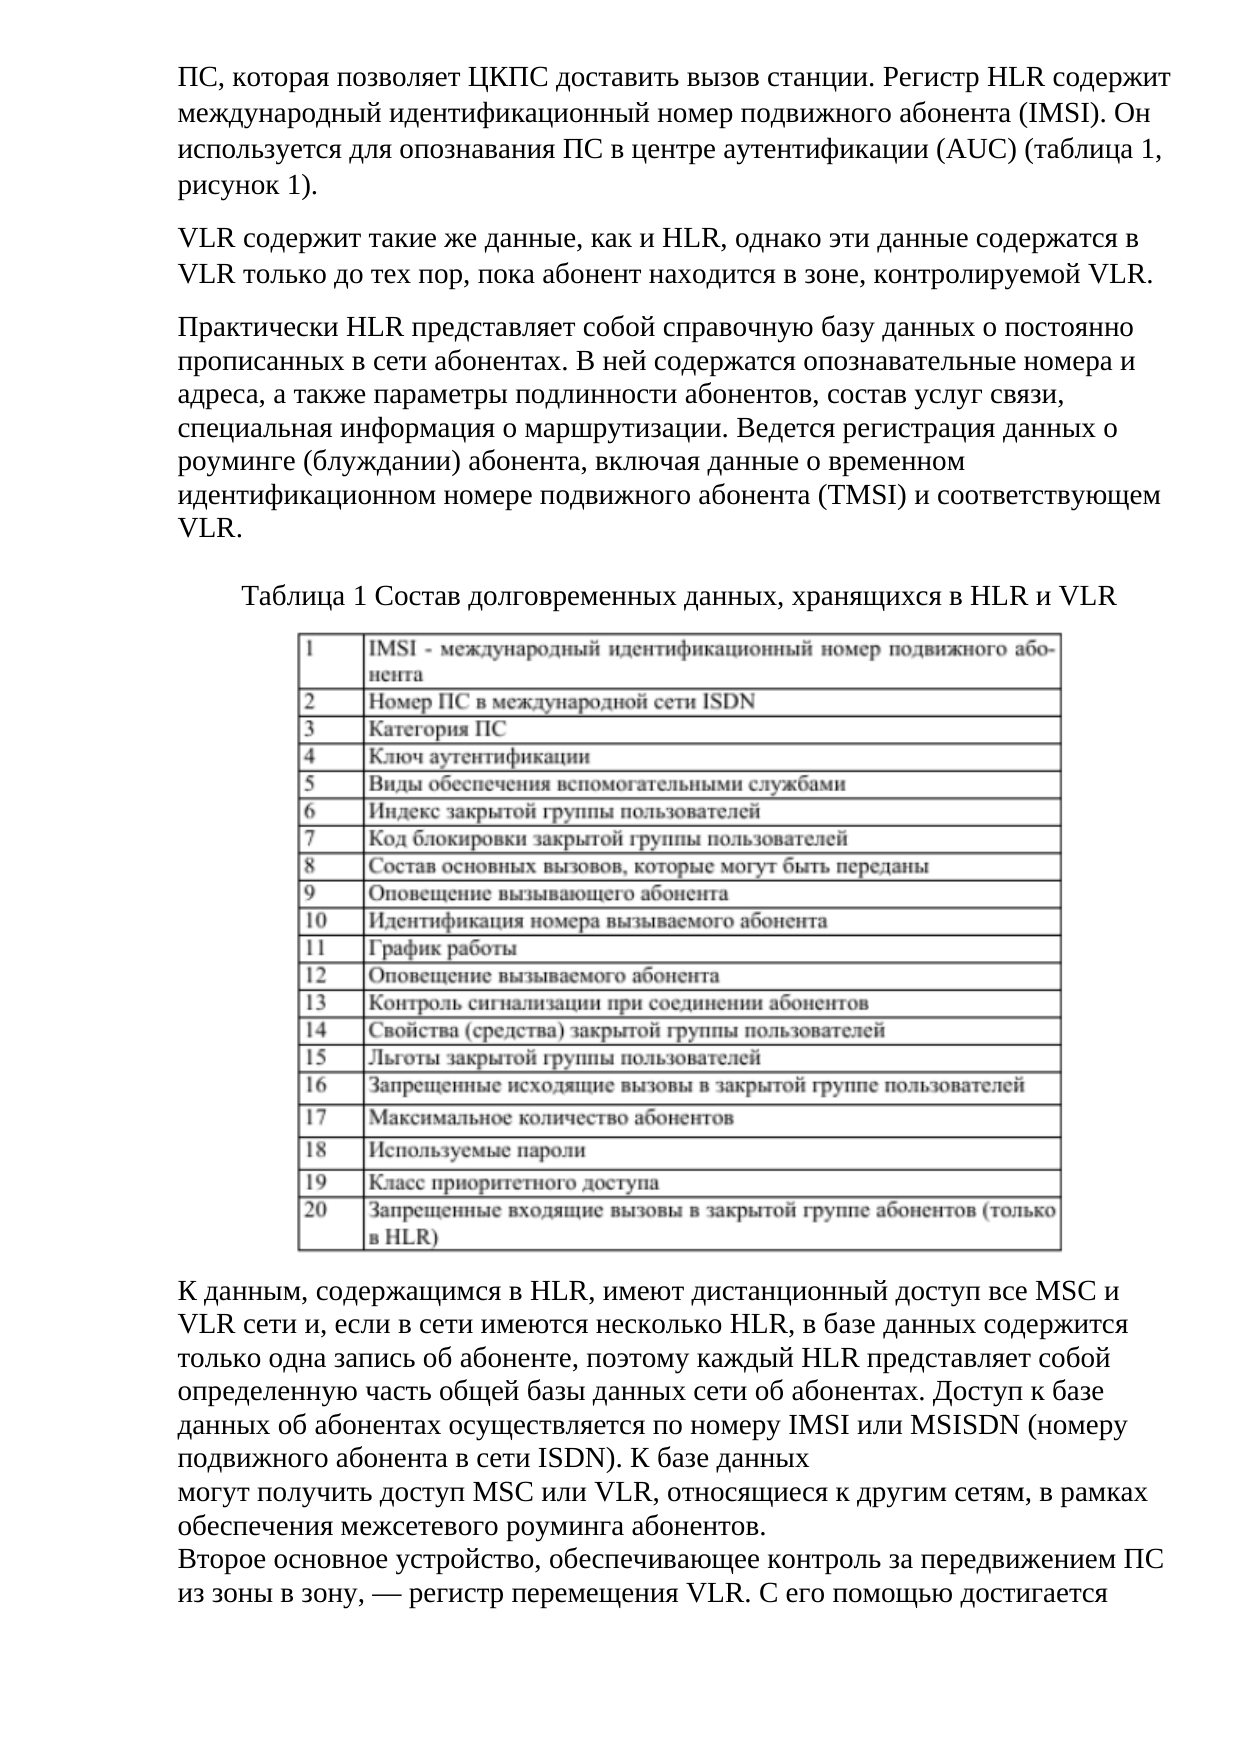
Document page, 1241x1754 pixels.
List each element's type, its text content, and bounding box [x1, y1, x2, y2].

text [177, 1541, 1181, 1608]
text могут получить доступ MSC или VLR, относящиеся к другим сетям, в рамках обеспечения межсетевого роуминга абонентов. [177, 1474, 1181, 1541]
text VLR содержит такие же данные, как и HLR, однако эти данные содержатся в VLR только до тех пор, пока абонент находится в зоне, контролируемой VLR. [177, 220, 1181, 290]
text Таблица 1 Состав долговременных данных, хранящихся в HLR и VLR [177, 578, 1181, 611]
text Практически HLR представляет собой справочную базу данных о постоянно прописанных в сети абонентах. В ней содержатся опознавательные номера и адреса, а также параметры подлинности абонентов, состав услуг связи, специальная информация о маршрутизации. Ведется регистрация данных о роуминге (блуждании) абонента, включая данные о временном идентификационном номере подвижного абонента (TMSI) и соответствующем VLR. [177, 309, 1181, 544]
text К данным, содержащимся в HLR, имеют дистанционный доступ все MSC и VLR сети и, если в сети имеются несколько HLR, в базе данных содержится только одна запись об абоненте, поэтому каждый HLR представляет собой определенную часть общей базы данных сети об абонентах. Доступ к базе данных об абонентах осуществляется по номеру IMSI или MSISDN (номеру подвижного абонента в сети ISDN). К базе данных [177, 1273, 1181, 1474]
picture [296, 630, 1063, 1254]
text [177, 59, 1181, 201]
